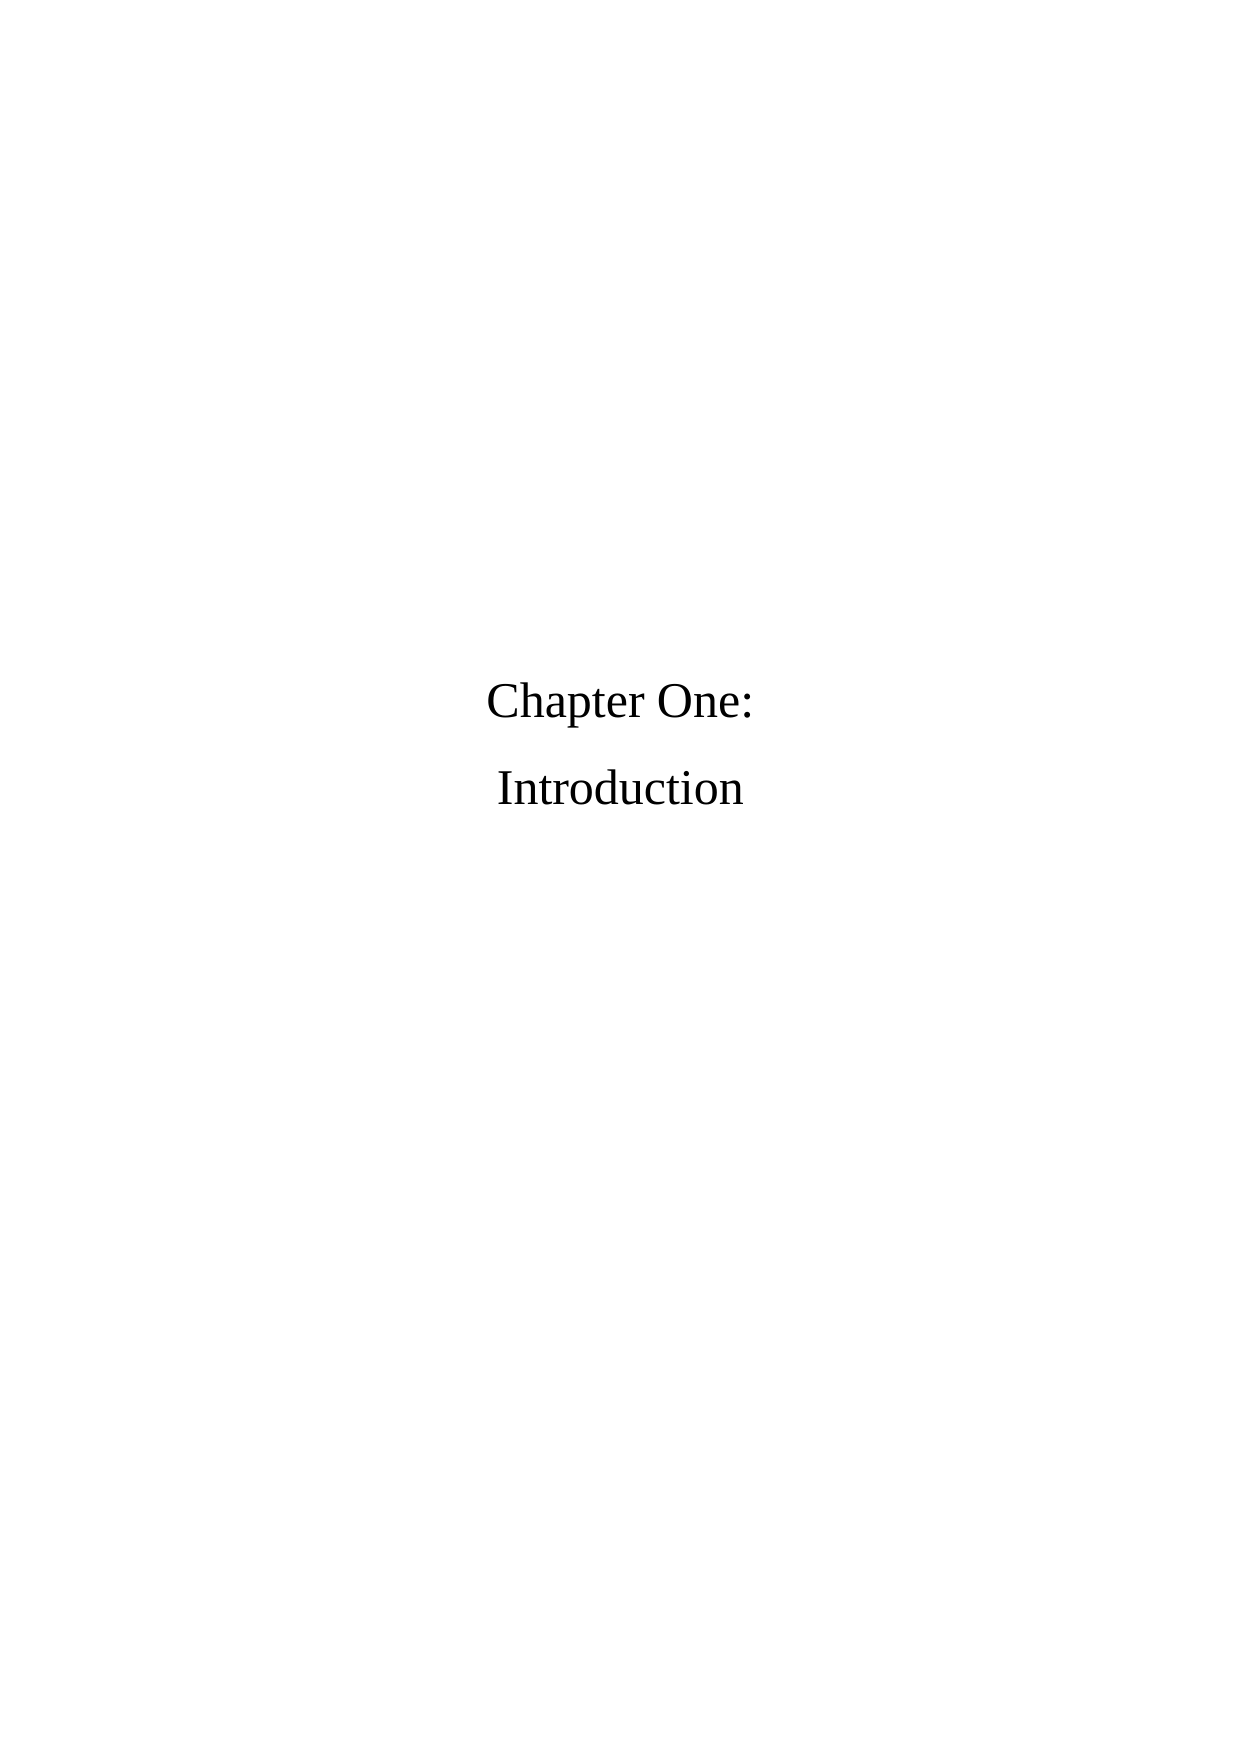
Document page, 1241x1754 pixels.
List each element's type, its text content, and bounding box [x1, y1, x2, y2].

text Introduction [150, 758, 1090, 816]
text Chapter One: [150, 671, 1090, 729]
